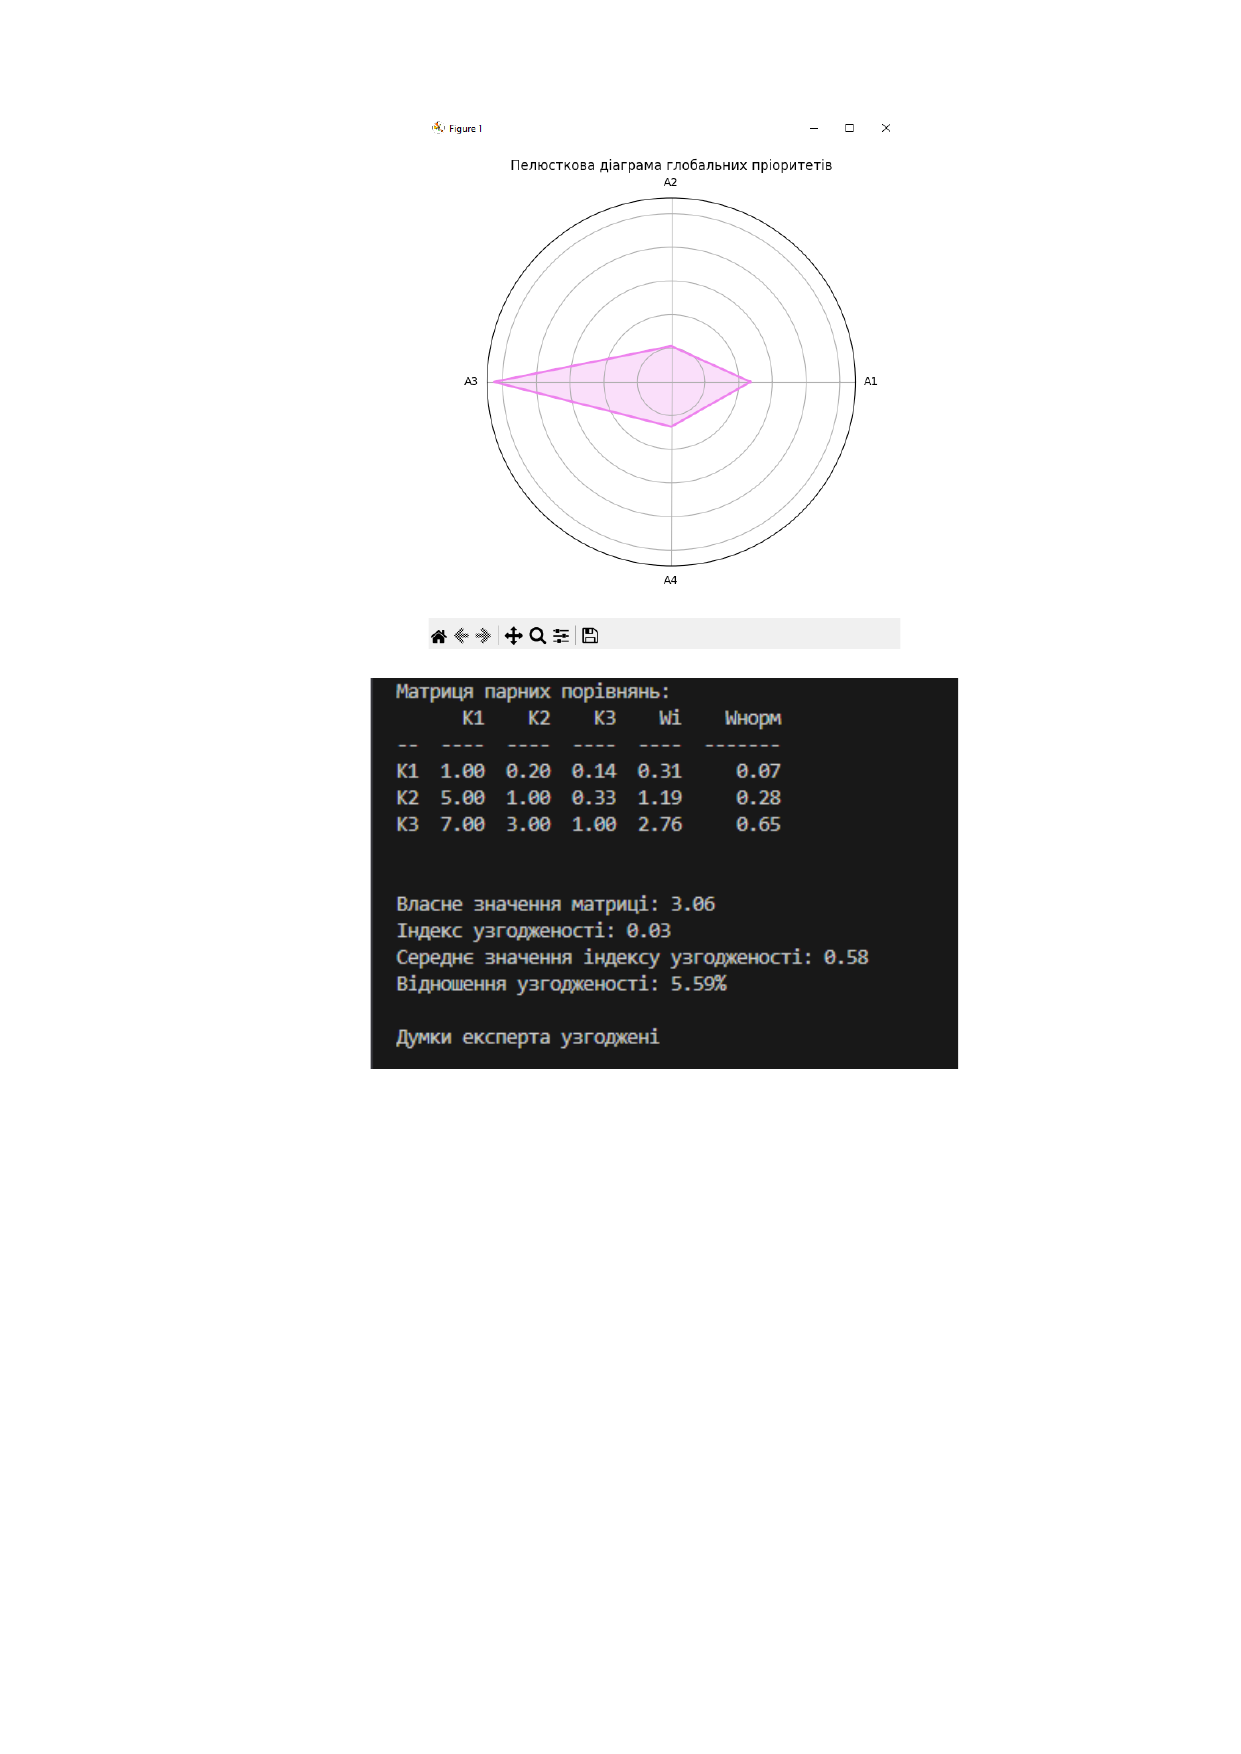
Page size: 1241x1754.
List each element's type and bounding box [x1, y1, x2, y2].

picture [370, 678, 959, 1069]
picture [428, 118, 901, 649]
